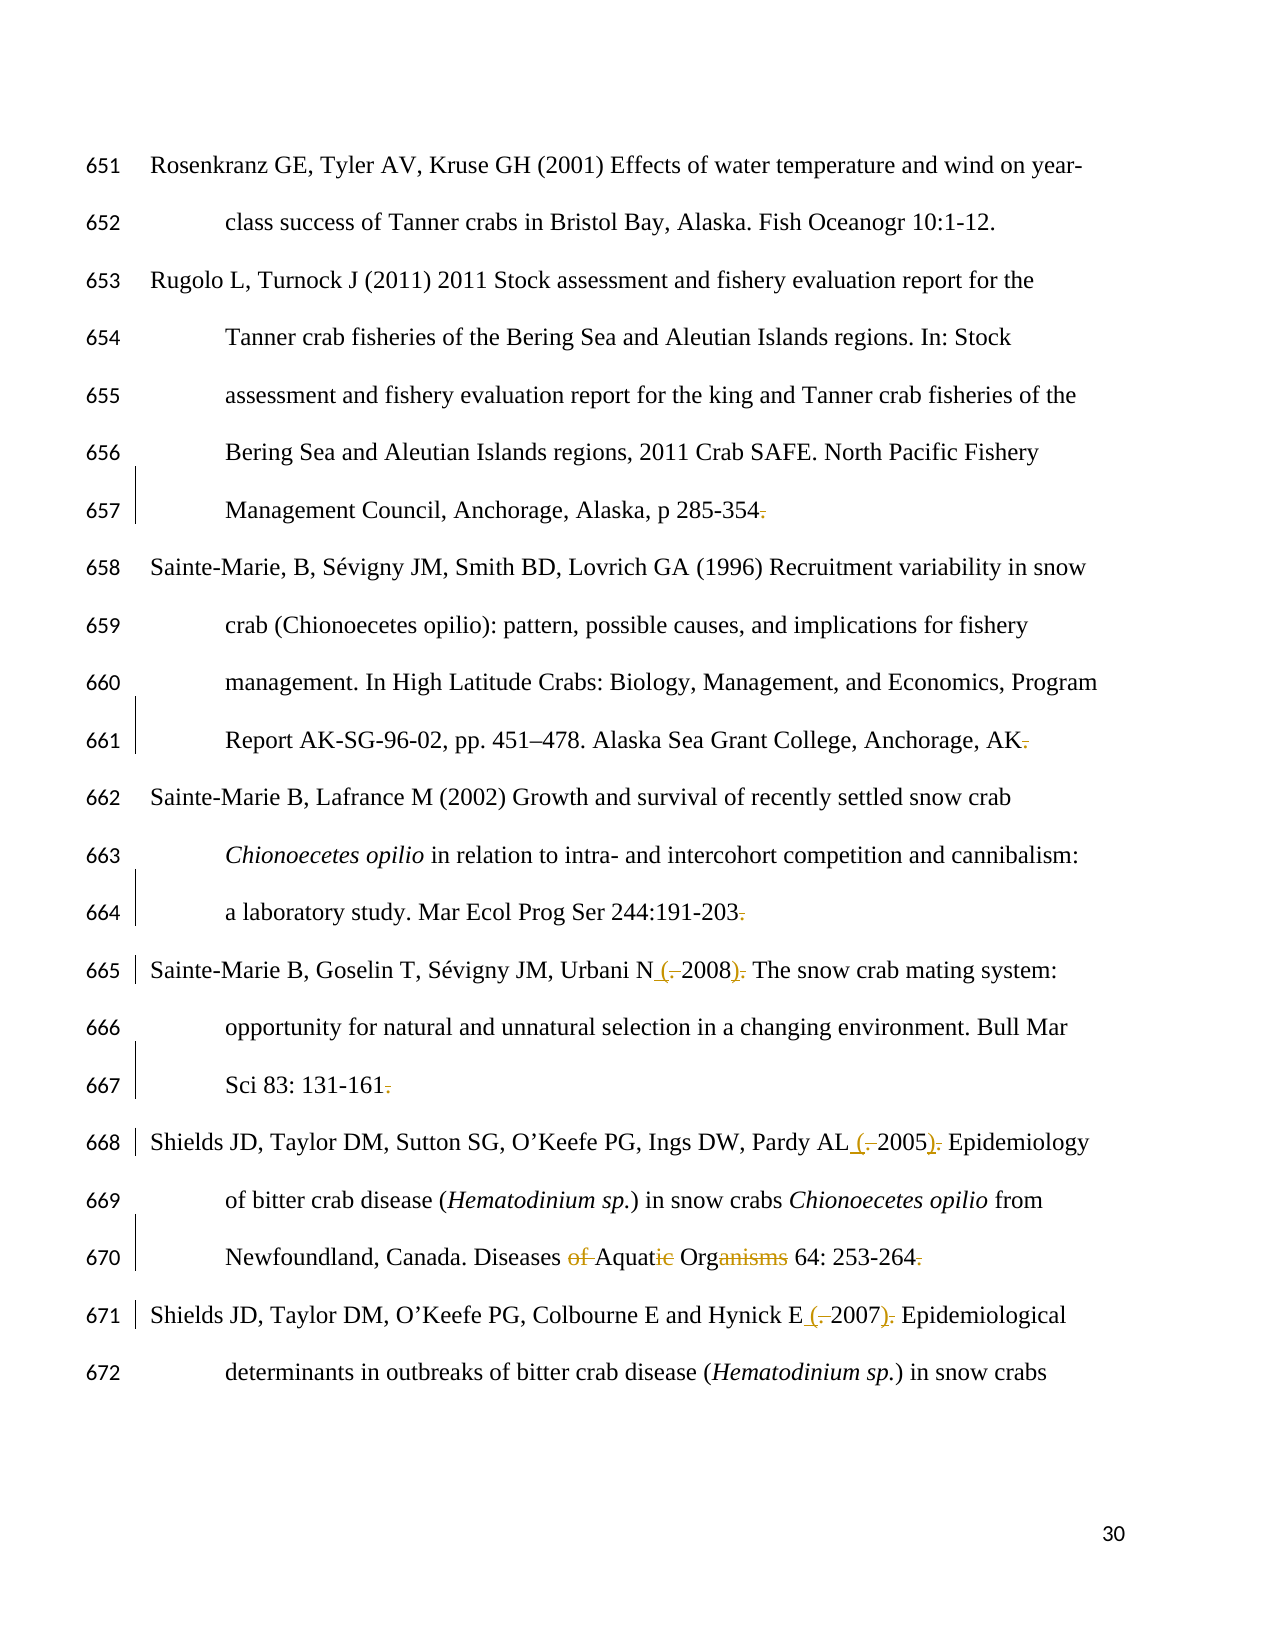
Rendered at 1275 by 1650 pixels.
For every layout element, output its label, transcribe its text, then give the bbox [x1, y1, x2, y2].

text Rosenkranz GE, Tyler AV, Kruse GH (2001) Effects of water temperature and wind on year-class success of Tanner crabs in Bristol Bay, Alaska. Fish Oceanogr 10:1-12. [150, 150, 1095, 236]
text Sainte-Marie B, Goselin T, Sévigny JM, Urbani N2008 The snow crab mating system: opportunity for natural and unnatural selection in a changing environment. Bull Mar Sci 83: 131-161 [150, 955, 1095, 1099]
text Sainte-Marie B, Lafrance M (2002) Growth and survival of recently settled snow crab Chionoecetes opilio in relation to intra- and intercohort competition and cannibalism: a laboratory study. Mar Ecol Prog Ser 244:191-203 [150, 782, 1095, 926]
text Rugolo L, Turnock J (2011) 2011 Stock assessment and fishery evaluation report for the Tanner crab fisheries of the Bering Sea and Aleutian Islands regions. In: Stock assessment and fishery evaluation report for the king and Tanner crab fisheries of the Bering Sea and Aleutian Islands regions, 2011 Crab SAFE. North Pacific Fishery Management Council, Anchorage, Alaska, p 285-354 [150, 265, 1095, 524]
text Shields JD, Taylor DM, Sutton SG, O’Keefe PG, Ings DW, Pardy AL2005 Epidemiology of bitter crab disease (Hematodinium sp.) in snow crabs Chionoecetes opilio from Newfoundland, Canada. Diseases Aquat Org 64: 253-264 [150, 1127, 1095, 1271]
text Sainte-Marie, B, Sévigny JM, Smith BD, Lovrich GA (1996) Recruitment variability in snow crab (Chionoecetes opilio): pattern, possible causes, and implications for fishery management. In High Latitude Crabs: Biology, Management, and Economics, Program Report AK-SG-96-02, pp. 451–478. Alaska Sea Grant College, Anchorage, AK [150, 552, 1125, 754]
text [150, 1300, 1095, 1386]
